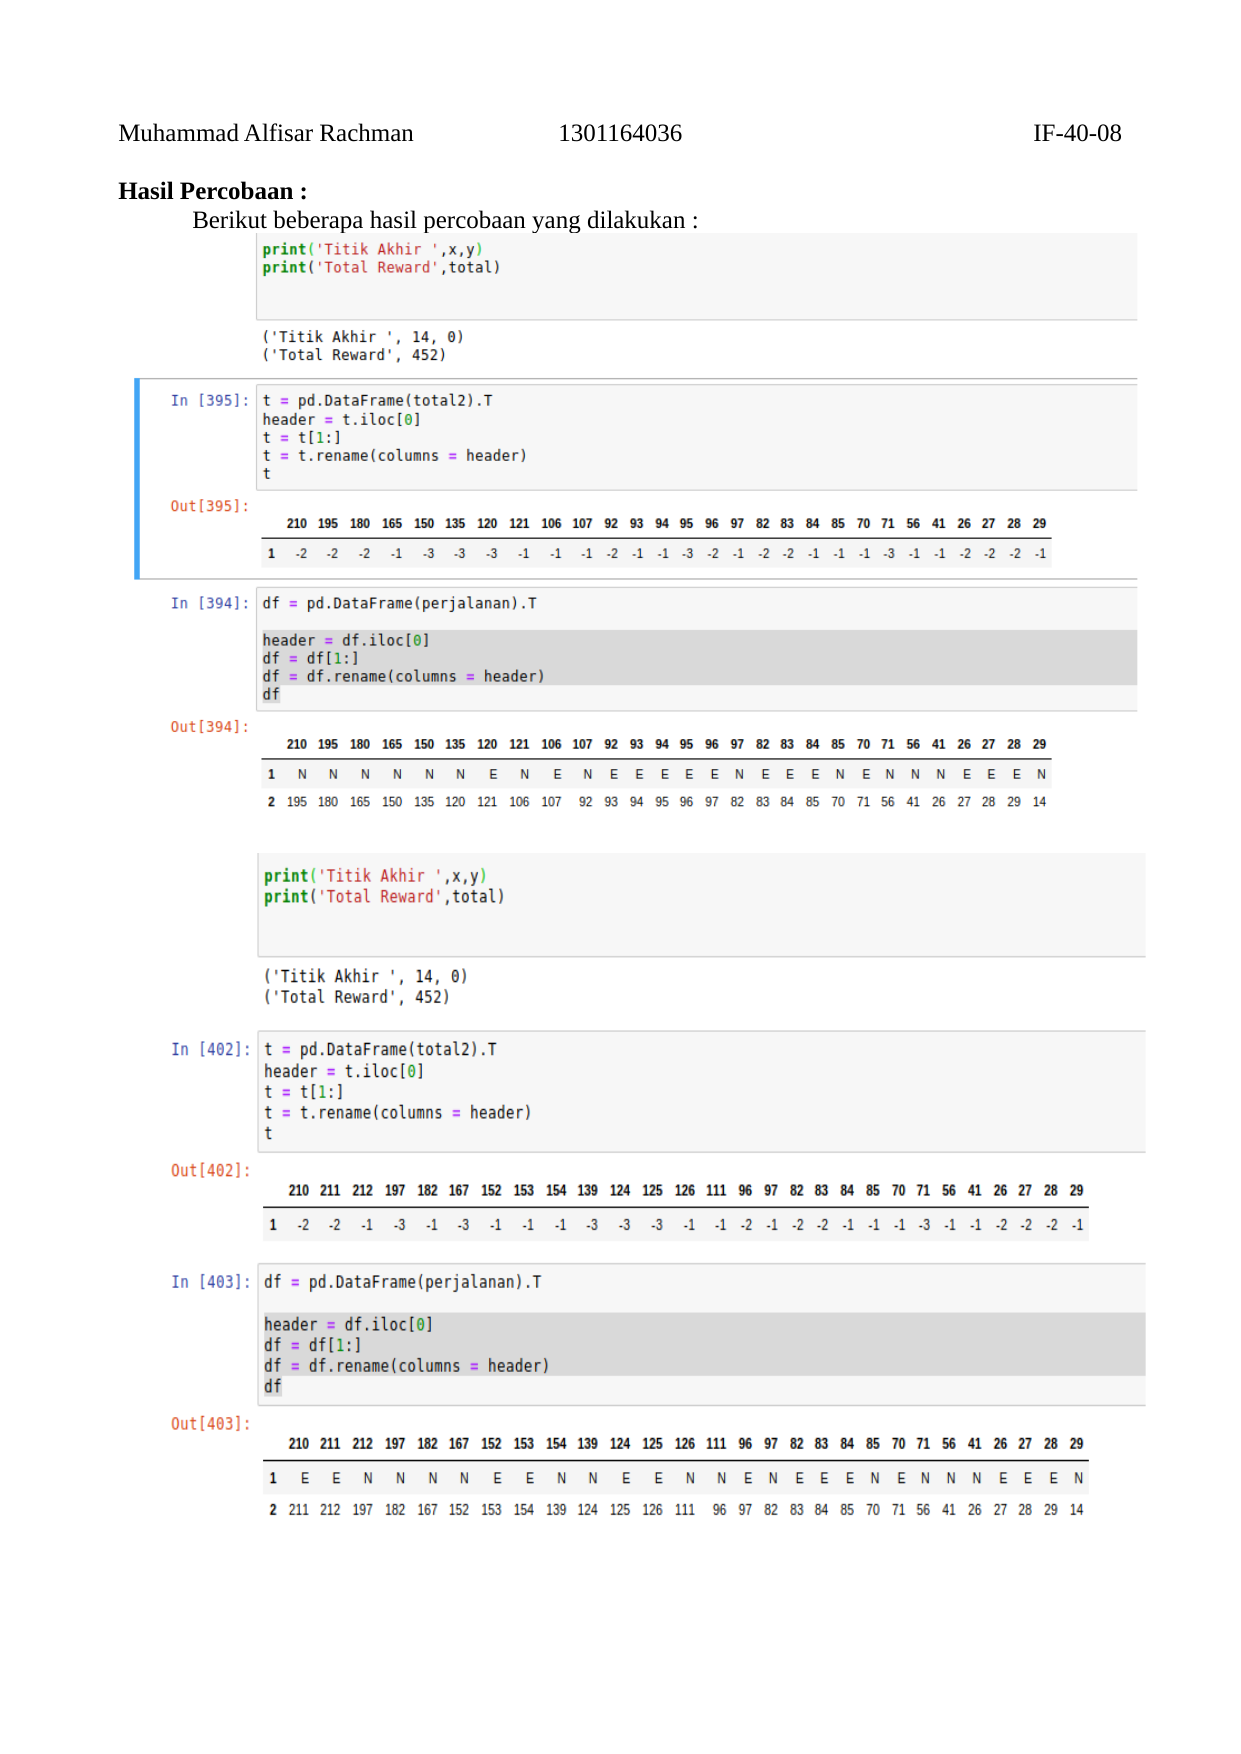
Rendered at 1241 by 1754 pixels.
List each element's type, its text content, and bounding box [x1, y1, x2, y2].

text Hasil Percobaan : [118, 176, 1122, 205]
text Berikut beberapa hasil percobaan yang dilakukan : [118, 205, 1122, 234]
picture [121, 853, 1146, 1533]
picture [121, 233, 1138, 822]
